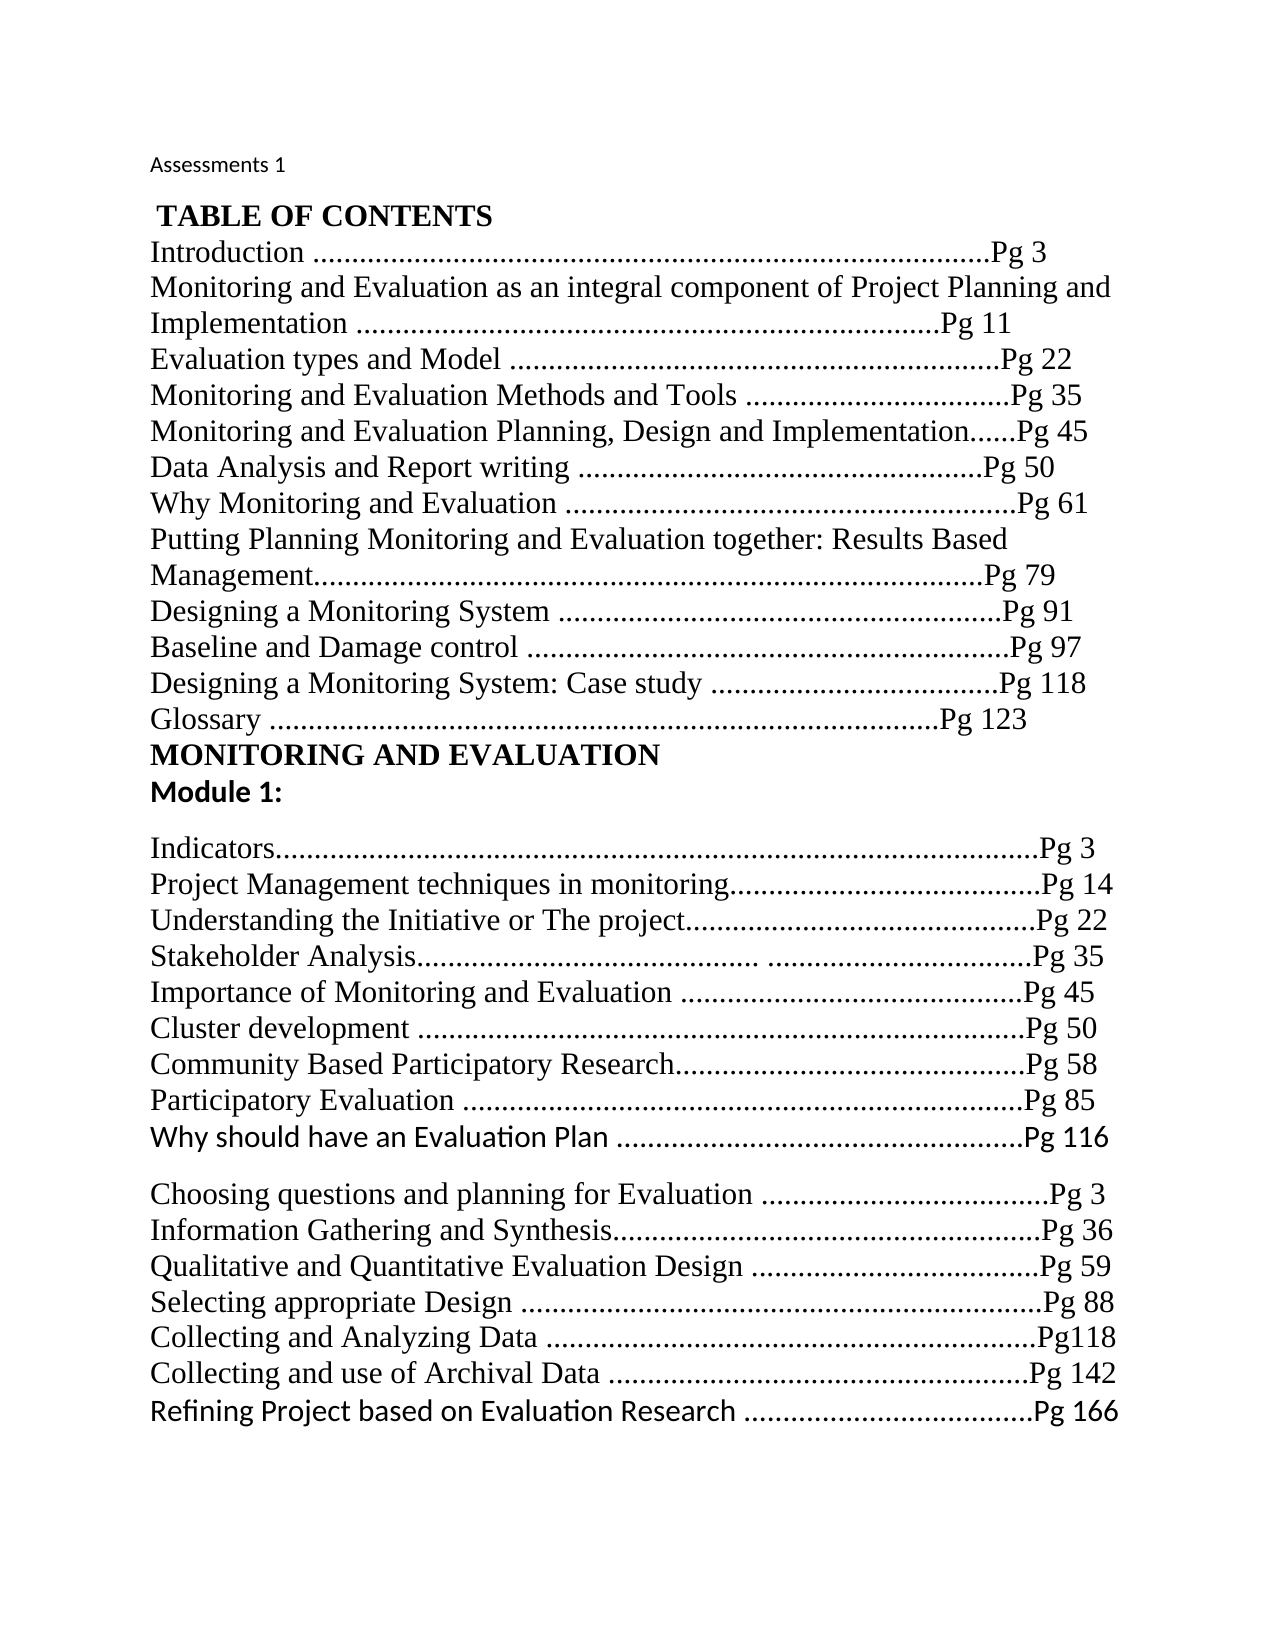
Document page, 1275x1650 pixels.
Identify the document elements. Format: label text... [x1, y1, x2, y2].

text Putting Planning Monitoring and Evaluation together: Results Based [150, 520, 1125, 556]
text Collecting and use of Archival Data ......................................................Pg 142 [150, 1355, 1125, 1391]
text Evaluation types and Model ...............................................................Pg 22 [150, 341, 1125, 377]
text Cluster development ..............................................................................Pg 50 [150, 1009, 1125, 1045]
text Monitoring and Evaluation as an integral component of Project Planning and Implementation ...........................................................................Pg 11 [150, 269, 1125, 341]
text Collecting and Analyzing Data ...............................................................Pg118 [150, 1319, 1125, 1355]
text Assessments 1 [150, 150, 1125, 178]
text Participatory Evaluation ........................................................................Pg 85 [150, 1081, 1125, 1117]
text Glossary ......................................................................................Pg 123 [150, 700, 1125, 736]
text Introduction .......................................................................................Pg 3 [150, 233, 1125, 269]
text Monitoring and Evaluation Planning, Design and Implementation......Pg 45 [150, 412, 1125, 448]
text Data Analysis and Report writing ....................................................Pg 50 [150, 448, 1125, 484]
text Baseline and Damage control ..............................................................Pg 97 [150, 628, 1125, 664]
text Designing a Monitoring System .........................................................Pg 91 [150, 592, 1125, 628]
text Stakeholder Analysis............................................ ..................................Pg 35 [150, 937, 1125, 973]
text MONITORING AND EVALUATION [150, 736, 1125, 772]
text Understanding the Initiative or The project.............................................Pg 22 [150, 902, 1125, 937]
text Designing a Monitoring System: Case study .....................................Pg 118 [150, 664, 1125, 700]
text Qualitative and Quantitative Evaluation Design .....................................Pg 59 [150, 1247, 1125, 1283]
text TABLE OF CONTENTS [150, 197, 1125, 233]
text Selecting appropriate Design ...................................................................Pg 88 [150, 1283, 1125, 1319]
text Community Based Participatory Research.............................................Pg 58 [150, 1045, 1125, 1081]
text Module 1: [150, 772, 1125, 810]
text Monitoring and Evaluation Methods and Tools ..................................Pg 35 [150, 377, 1125, 412]
text Indicators..................................................................................................Pg 3 [150, 830, 1125, 866]
text Importance of Monitoring and Evaluation ............................................Pg 45 [150, 973, 1125, 1009]
text Choosing questions and planning for Evaluation .....................................Pg 3 [150, 1175, 1125, 1211]
text Information Gathering and Synthesis.......................................................Pg 36 [150, 1211, 1125, 1247]
text Management......................................................................................Pg 79 [150, 556, 1125, 592]
text Refining Project based on Evaluation Research .....................................Pg 166 [150, 1391, 1125, 1429]
text Why Monitoring and Evaluation ..........................................................Pg 61 [150, 484, 1125, 520]
text Project Management techniques in monitoring........................................Pg 14 [150, 866, 1125, 902]
text Why should have an Evaluation Plan ....................................................Pg 116 [150, 1117, 1125, 1155]
